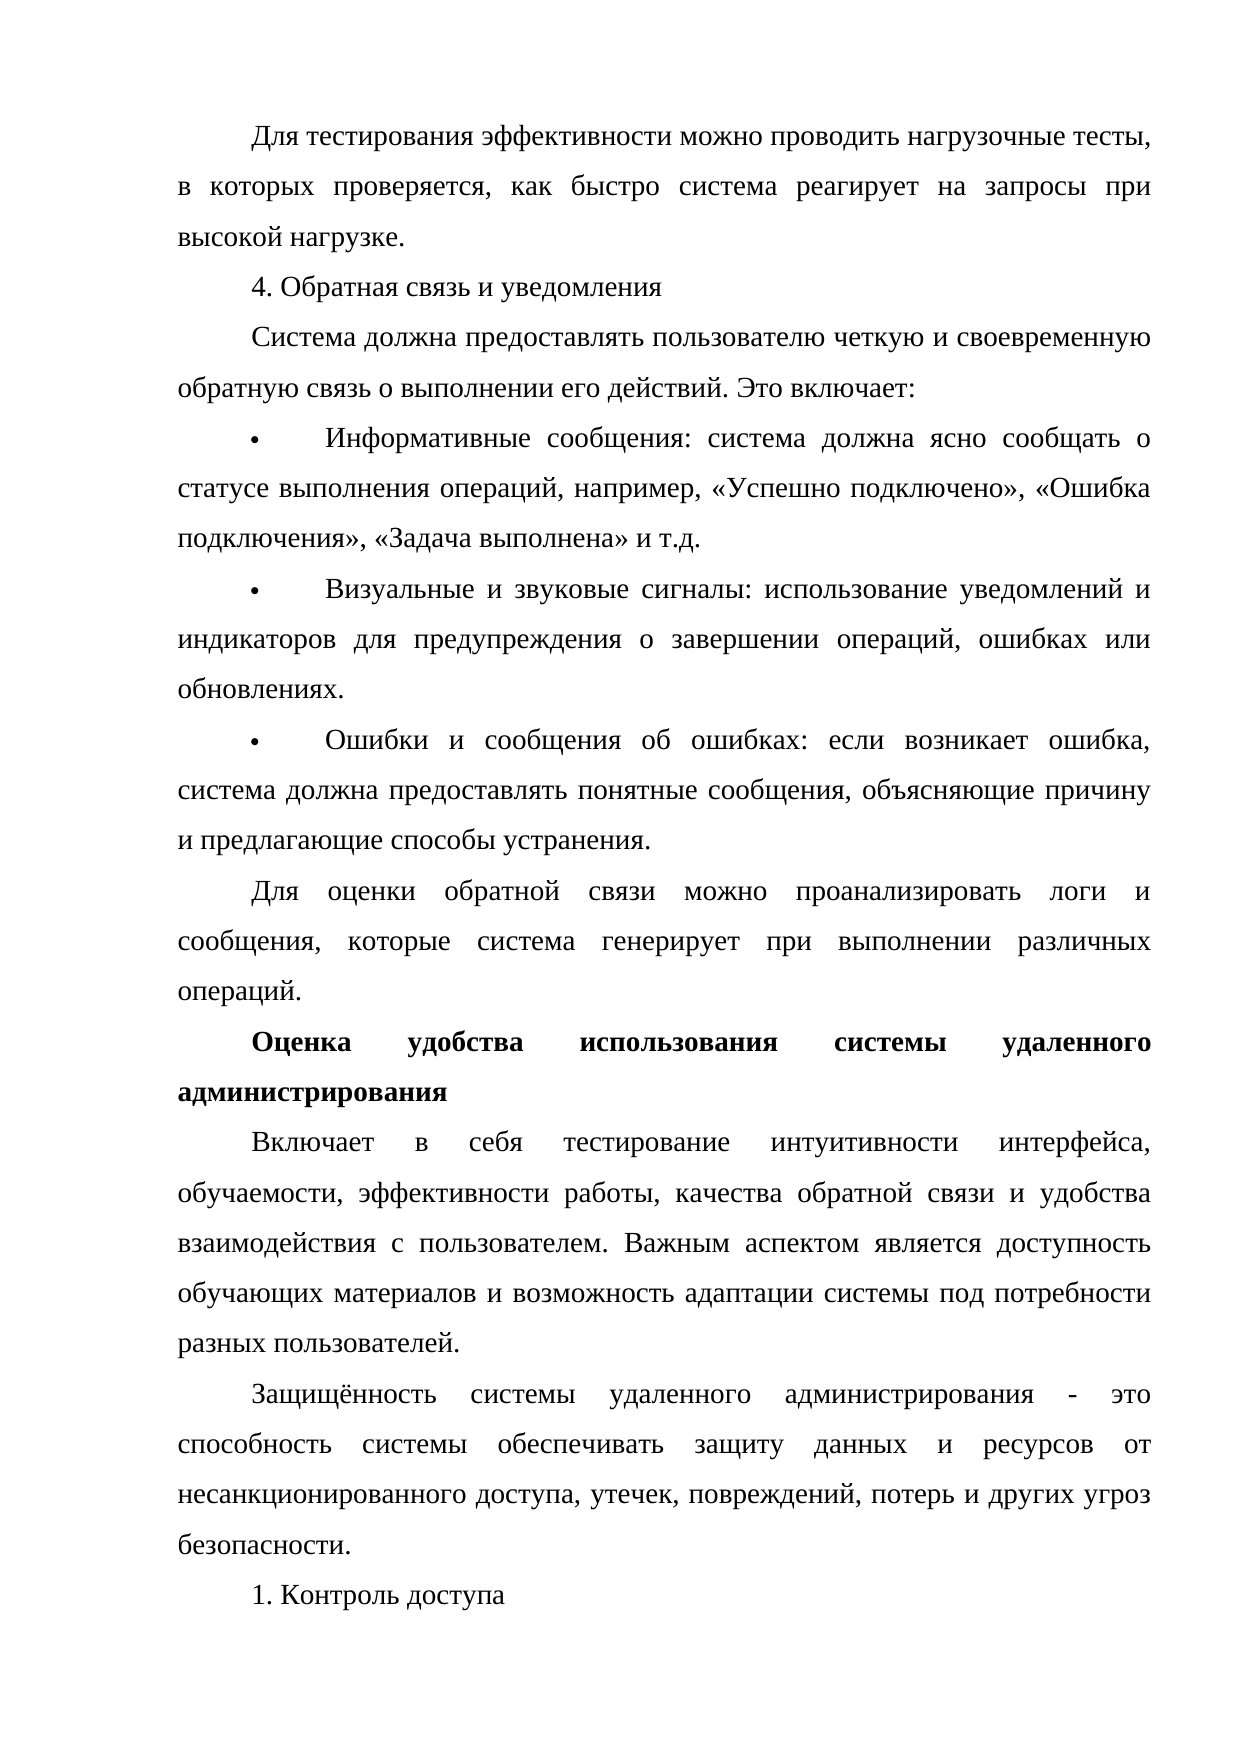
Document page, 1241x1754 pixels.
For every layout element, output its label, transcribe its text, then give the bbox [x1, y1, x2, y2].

text Защищённость системы удаленного администрирования - это способность системы обеспечивать защиту данных и ресурсов от несанкционированного доступа, утечек, повреждений, потерь и других угроз безопасности. [177, 1376, 1152, 1560]
text 4. Обратная связь и уведомления [177, 269, 1152, 303]
text 1. Контроль доступа [177, 1577, 1152, 1611]
list Информативные сообщения: система должна ясно сообщать о статусе выполнения операций, например, «Успешно подключено», «Ошибка подключения», «Задача выполнена» и т.д. [177, 420, 1152, 554]
text Включает в себя тестирование интуитивности интерфейса, обучаемости, эффективности работы, качества обратной связи и удобства взаимодействия с пользователем. Важным аспектом является доступность обучающих материалов и возможность адаптации системы под потребности разных пользователей. [177, 1124, 1152, 1359]
text Для тестирования эффективности можно проводить нагрузочные тесты, в которых проверяется, как быстро система реагирует на запросы при высокой нагрузке. [177, 118, 1152, 252]
list Ошибки и сообщения об ошибках: если возникает ошибка, система должна предоставлять понятные сообщения, объясняющие причину и предлагающие способы устранения. [177, 722, 1152, 856]
text Оценка удобства использования системы удаленного администрирования [177, 1024, 1152, 1108]
text Для оценки обратной связи можно проанализировать логи и сообщения, которые система генерирует при выполнении различных операций. [177, 873, 1152, 1007]
list Визуальные и звуковые сигналы: использование уведомлений и индикаторов для предупреждения о завершении операций, ошибках или обновлениях. [177, 571, 1152, 705]
text Система должна предоставлять пользователю четкую и своевременную обратную связь о выполнении его действий. Это включает: [177, 319, 1152, 403]
